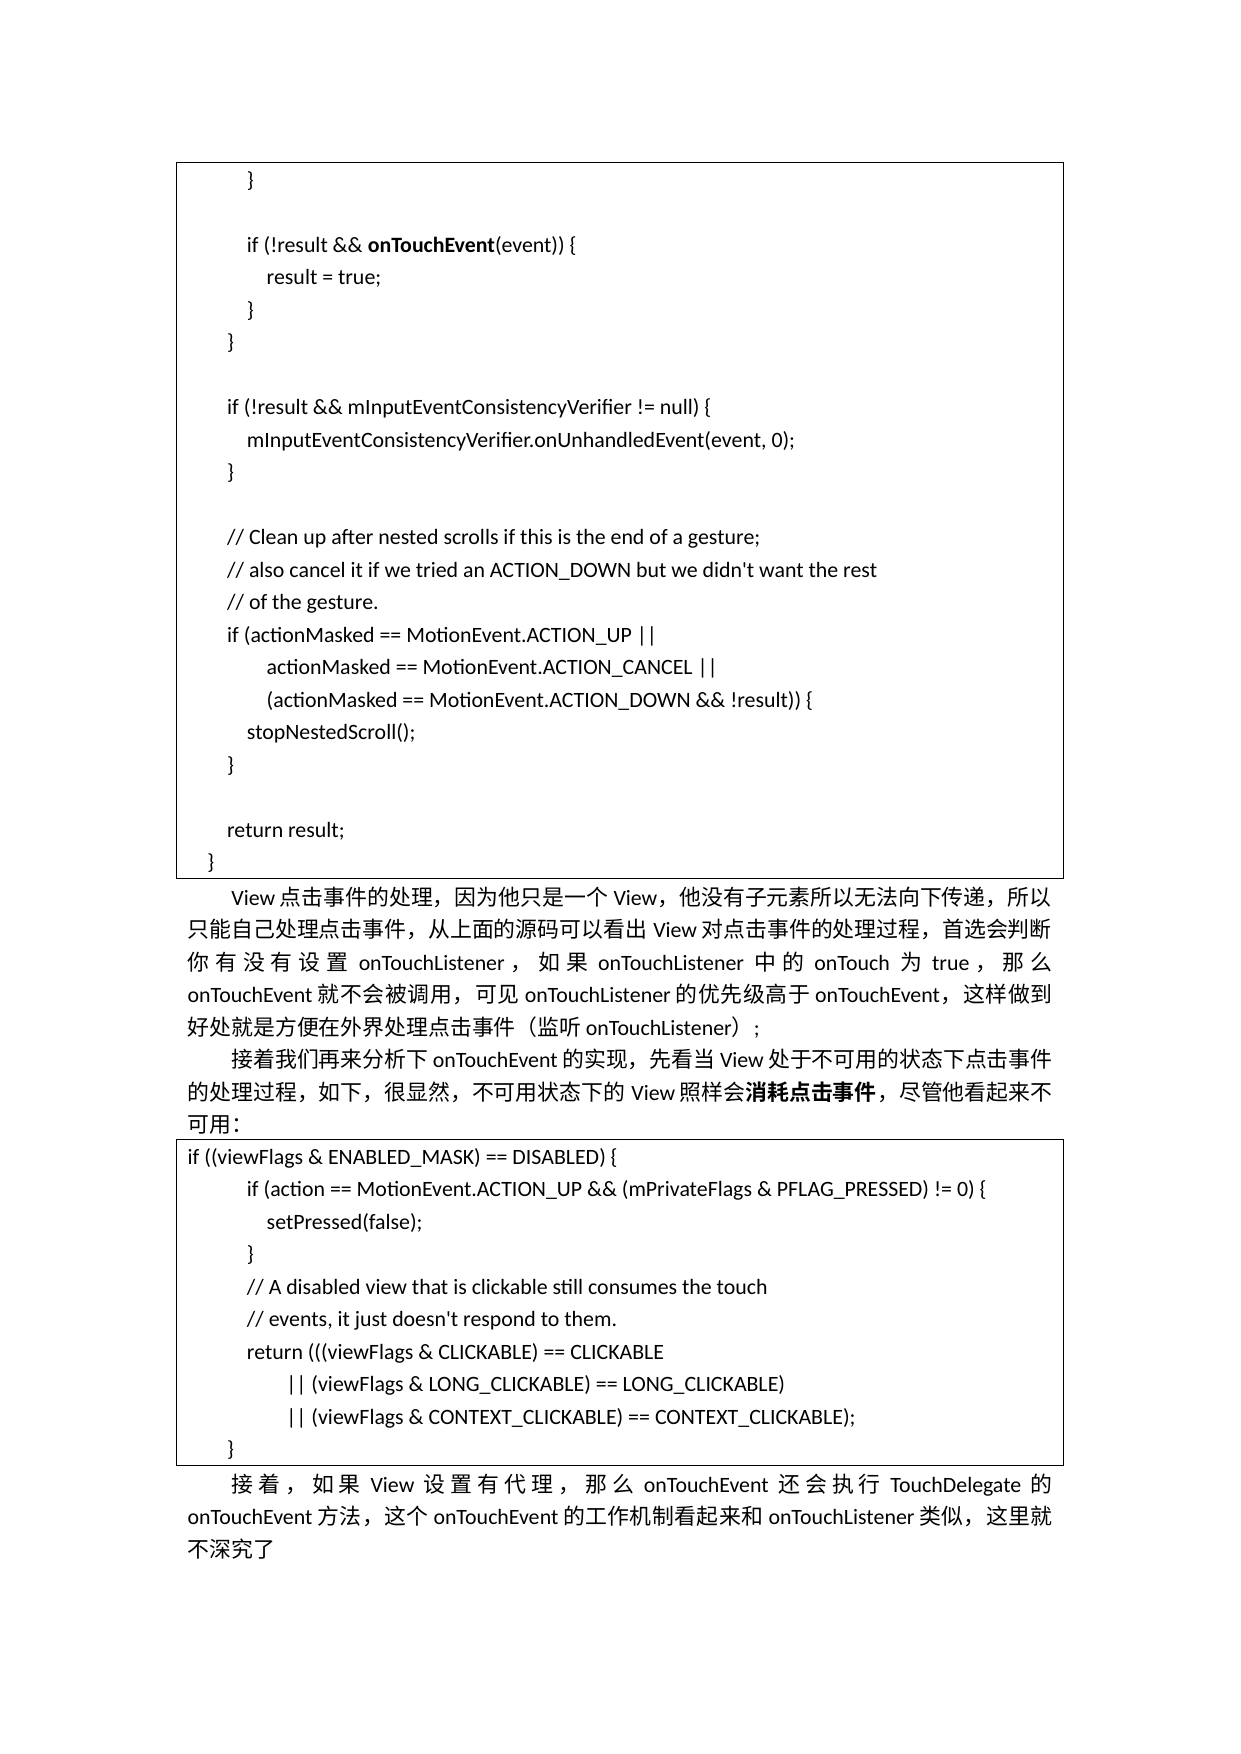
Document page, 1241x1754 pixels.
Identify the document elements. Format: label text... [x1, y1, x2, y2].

text View点击事件的处理，因为他只是一个View，他没有子元素所以无法向下传递，所以只能自己处理点击事件，从上面的源码可以看出View对点击事件的处理过程，首选会判断你有没有设置onTouchListener，如果onTouchListener中的onTouch为true，那么onTouchEvent就不会被调用，可见onTouchListener的优先级高于onTouchEvent，这样做到好处就是方便在外界处理点击事件（监听onTouchListener）; [187, 879, 1053, 1042]
text 接着，如果View设置有代理，那么onTouchEvent还会执行TouchDelegate的onTouchEvent方法，这个onTouchEvent的工作机制看起来和onTouchListener类似，这里就不深究了 [187, 1466, 1053, 1564]
text 接着我们再来分析下onTouchEvent的实现，先看当View处于不可用的状态下点击事件的处理过程，如下，很显然，不可用状态下的View照样会消耗点击事件，尽管他看起来不可用： [187, 1042, 1053, 1139]
